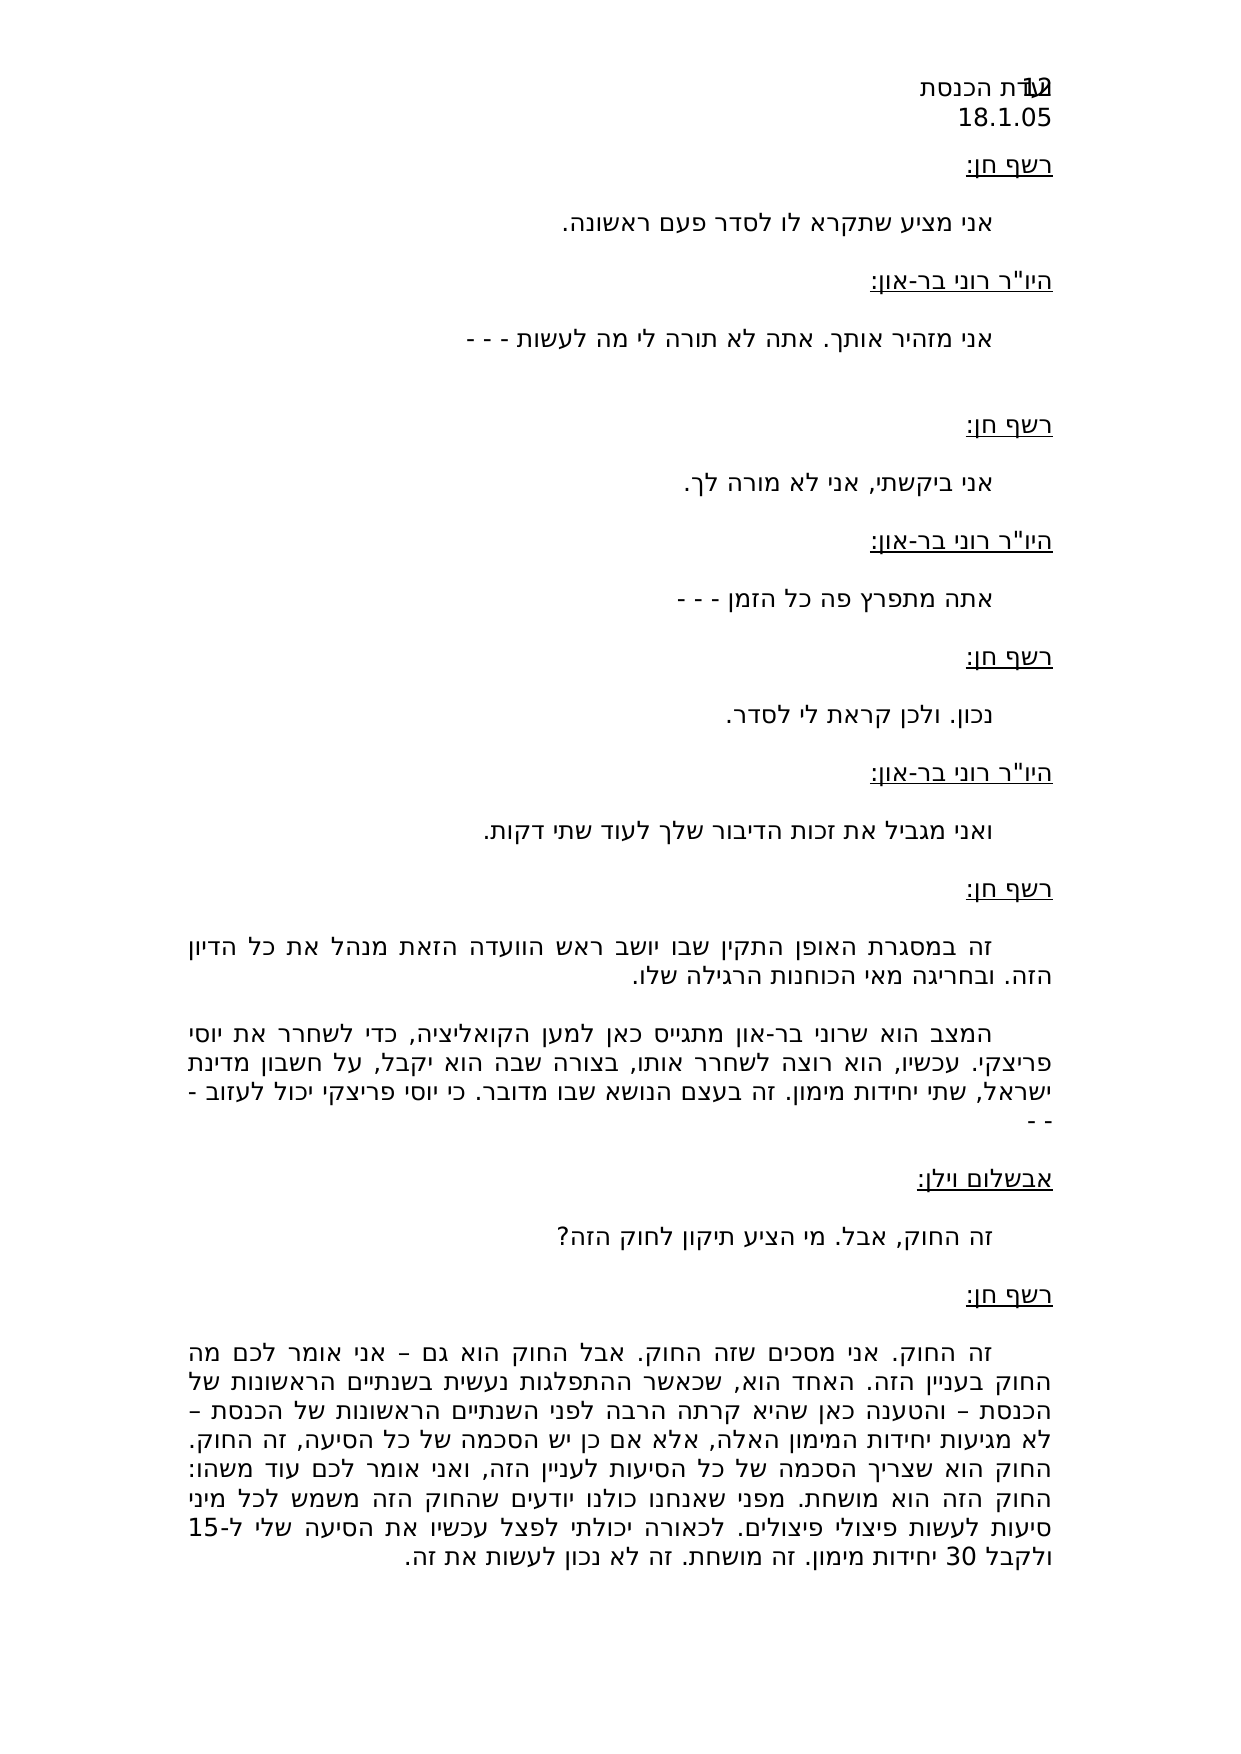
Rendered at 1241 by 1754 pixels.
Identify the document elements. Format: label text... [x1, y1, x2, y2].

text זה במסגרת האופן התקין שבו יושב ראש הוועדה הזאת מנהל את כל הדיון הזה. ובחריגה מאי הכוחנות הרגילה שלו. [187, 932, 1053, 990]
text זה החוק, אבל. מי הציע תיקון לחוק הזה? [187, 1222, 1053, 1251]
text אני מזהיר אותך. אתה לא תורה לי מה לעשות - - - [187, 324, 1053, 353]
text זה החוק. אני מסכים שזה החוק. אבל החוק הוא גם – אני אומר לכם מה החוק בעניין הזה. האחד הוא, שכאשר ההתפלגות נעשית בשנתיים הראשונות של הכנסת – והטענה כאן שהיא קרתה הרבה לפני השנתיים הראשונות של הכנסת – לא מגיעות יחידות המימון האלה, אלא אם כן יש הסכמה של כל הסיעה, זה החוק. החוק הוא שצריך הסכמה של כל הסיעות לעניין הזה, ואני אומר לכם עוד משהו: החוק הזה הוא מושחת. מפני שאנחנו כולנו יודעים שהחוק הזה משמש לכל מיני סיעות לעשות פיצולי פיצולים. לכאורה יכולתי לפצל עכשיו את הסיעה שלי ל-15 ולקבל 30 יחידות מימון. זה מושחת. זה לא נכון לעשות את זה. [187, 1338, 1053, 1571]
text אני ביקשתי, אני לא מורה לך. [187, 468, 1053, 497]
text רשף חן: [187, 642, 1053, 671]
text רשף חן: [187, 874, 1053, 903]
text אתה מתפרץ פה כל הזמן - - - [187, 584, 1053, 613]
text נכון. ולכן קראת לי לסדר. [187, 700, 1053, 729]
text ואני מגביל את זכות הדיבור שלך לעוד שתי דקות. [187, 816, 1053, 845]
text רשף חן: [187, 410, 1053, 439]
text היו"ר רוני בר-און: [187, 526, 1053, 555]
text המצב הוא שרוני בר-און מתגייס כאן למען הקואליציה, כדי לשחרר את יוסי פריצקי. עכשיו, הוא רוצה לשחרר אותו, בצורה שבה הוא יקבל, על חשבון מדינת ישראל, שתי יחידות מימון. זה בעצם הנושא שבו מדובר. כי יוסי פריצקי יכול לעזוב - - - [187, 1019, 1053, 1135]
text רשף חן: [187, 150, 1053, 179]
text רשף חן: [187, 1280, 1053, 1309]
text היו"ר רוני בר-און: [187, 266, 1053, 295]
text היו"ר רוני בר-און: [187, 758, 1053, 787]
text אבשלום וילן: [187, 1164, 1053, 1193]
text אני מציע שתקרא לו לסדר פעם ראשונה. [187, 208, 1053, 237]
